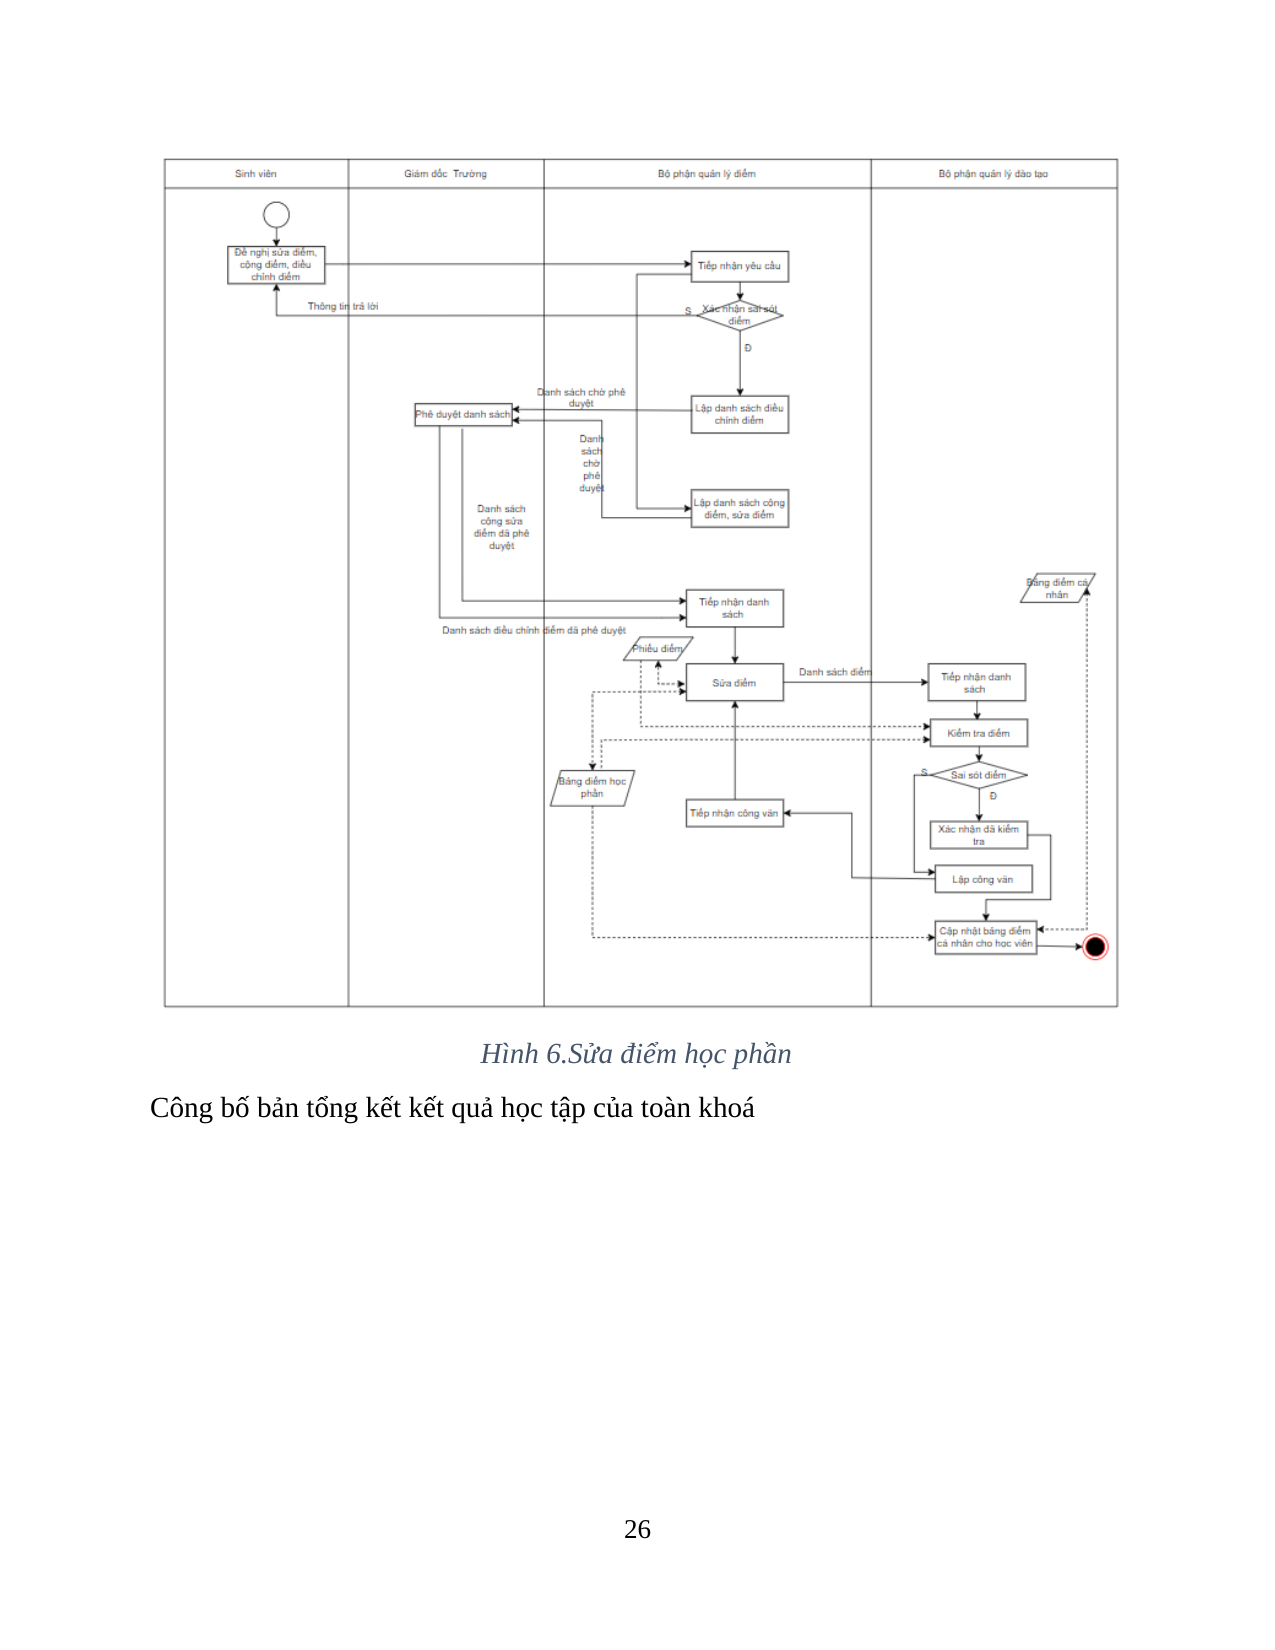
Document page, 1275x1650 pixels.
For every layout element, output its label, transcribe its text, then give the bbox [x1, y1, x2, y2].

text Công bố bản tổng kết kết quả học tập của toàn khoá [150, 1091, 1125, 1124]
picture [150, 150, 1125, 1018]
text Hình 6.Sửa điểm học phần [150, 1036, 1125, 1070]
